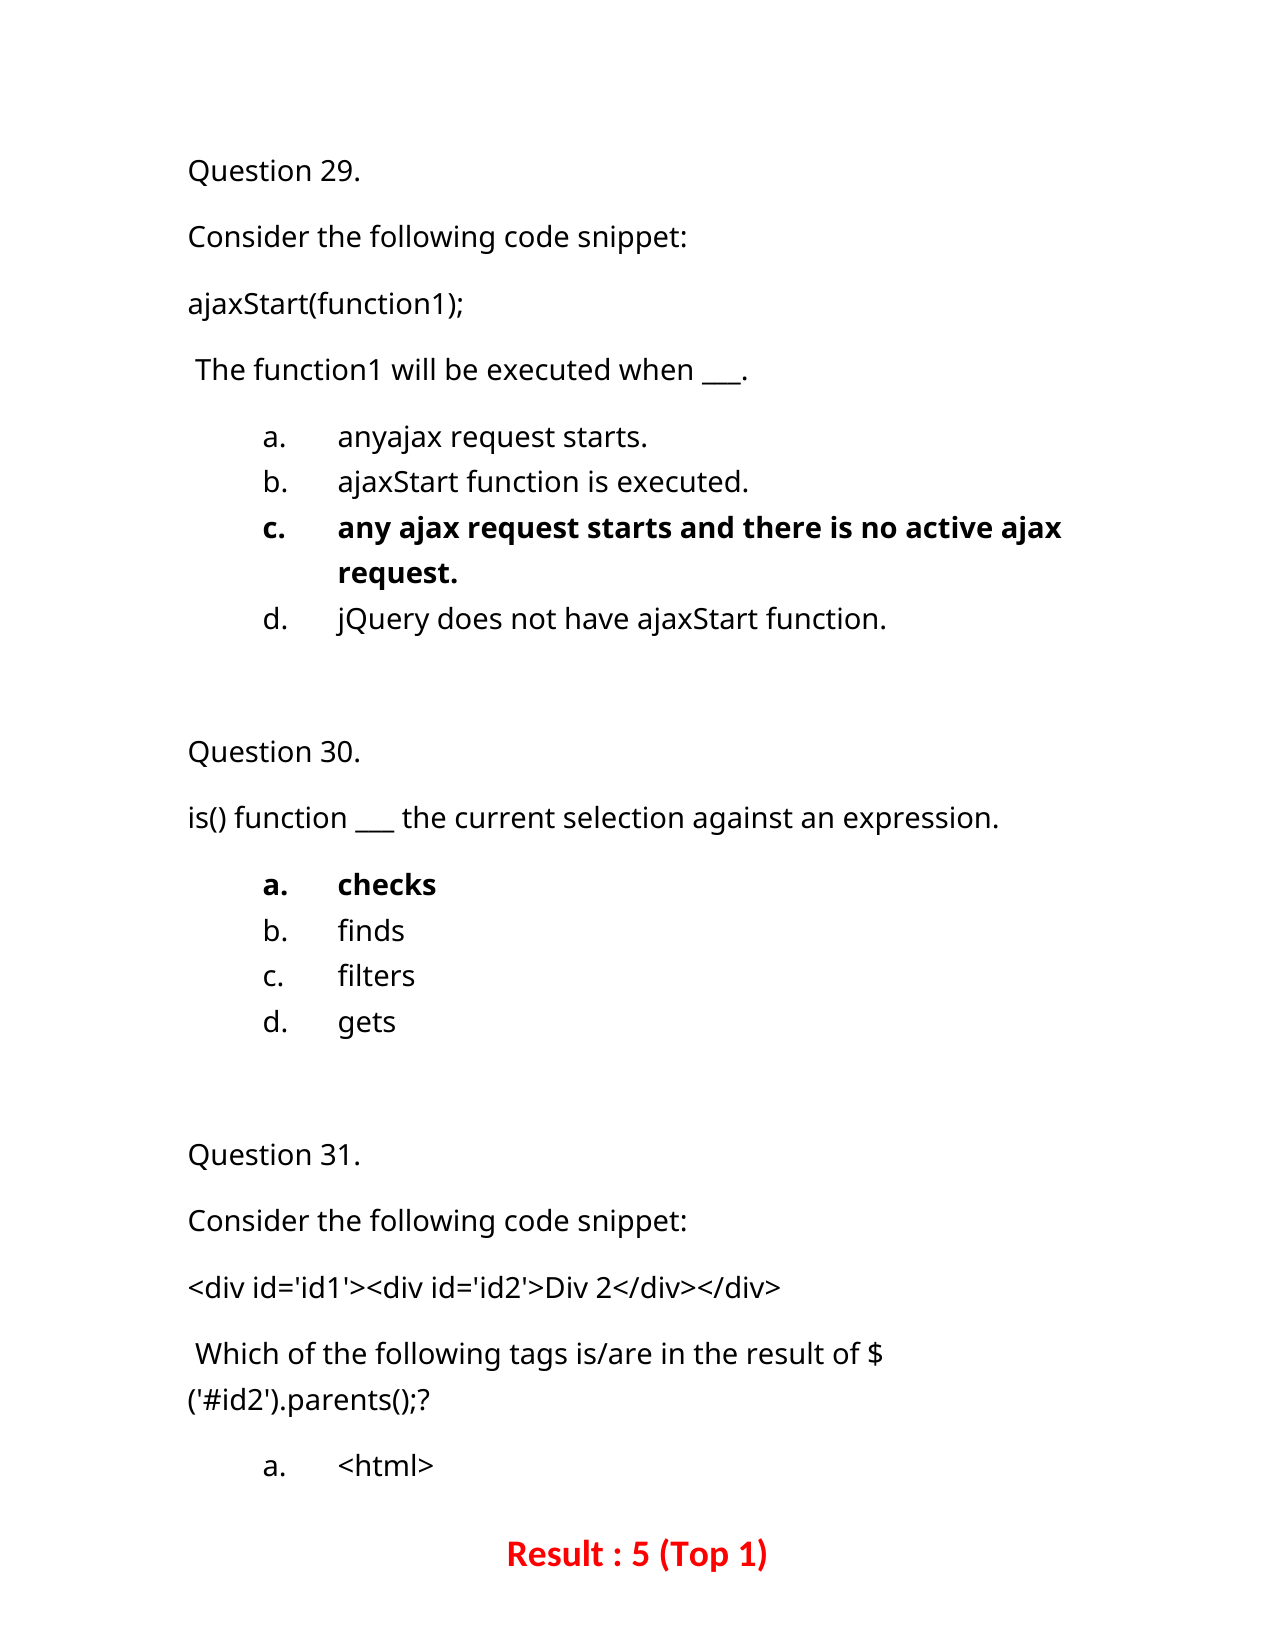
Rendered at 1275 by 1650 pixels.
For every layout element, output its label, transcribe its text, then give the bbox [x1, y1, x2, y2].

text Question 31. [187, 1134, 1087, 1174]
list any ajax request starts and there is no active ajax request. [262, 507, 1087, 592]
text Which of the following tags is/are in the result of $('#id2').parents();? [187, 1333, 1087, 1419]
text <div id='id1'><div id='id2'>Div 2</div></div> [187, 1267, 1087, 1307]
list jQuery does not have ajaxStart function. [262, 598, 1087, 638]
list gets [262, 1001, 1087, 1041]
list filters [262, 955, 1087, 995]
text Question 29. [187, 150, 1087, 190]
text ajaxStart(function1); [187, 283, 1087, 323]
text Consider the following code snippet: [187, 1200, 1087, 1240]
list finds [262, 910, 1087, 949]
list <html> [262, 1445, 1087, 1485]
text Consider the following code snippet: [187, 216, 1087, 256]
list anyajax request starts. [262, 416, 1087, 456]
list ajaxStart function is executed. [262, 461, 1087, 501]
text Question 30. [187, 731, 1087, 771]
list checks [262, 864, 1087, 904]
text is() function ___ the current selection against an expression. [187, 798, 1087, 837]
text The function1 will be executed when ___. [187, 349, 1087, 389]
